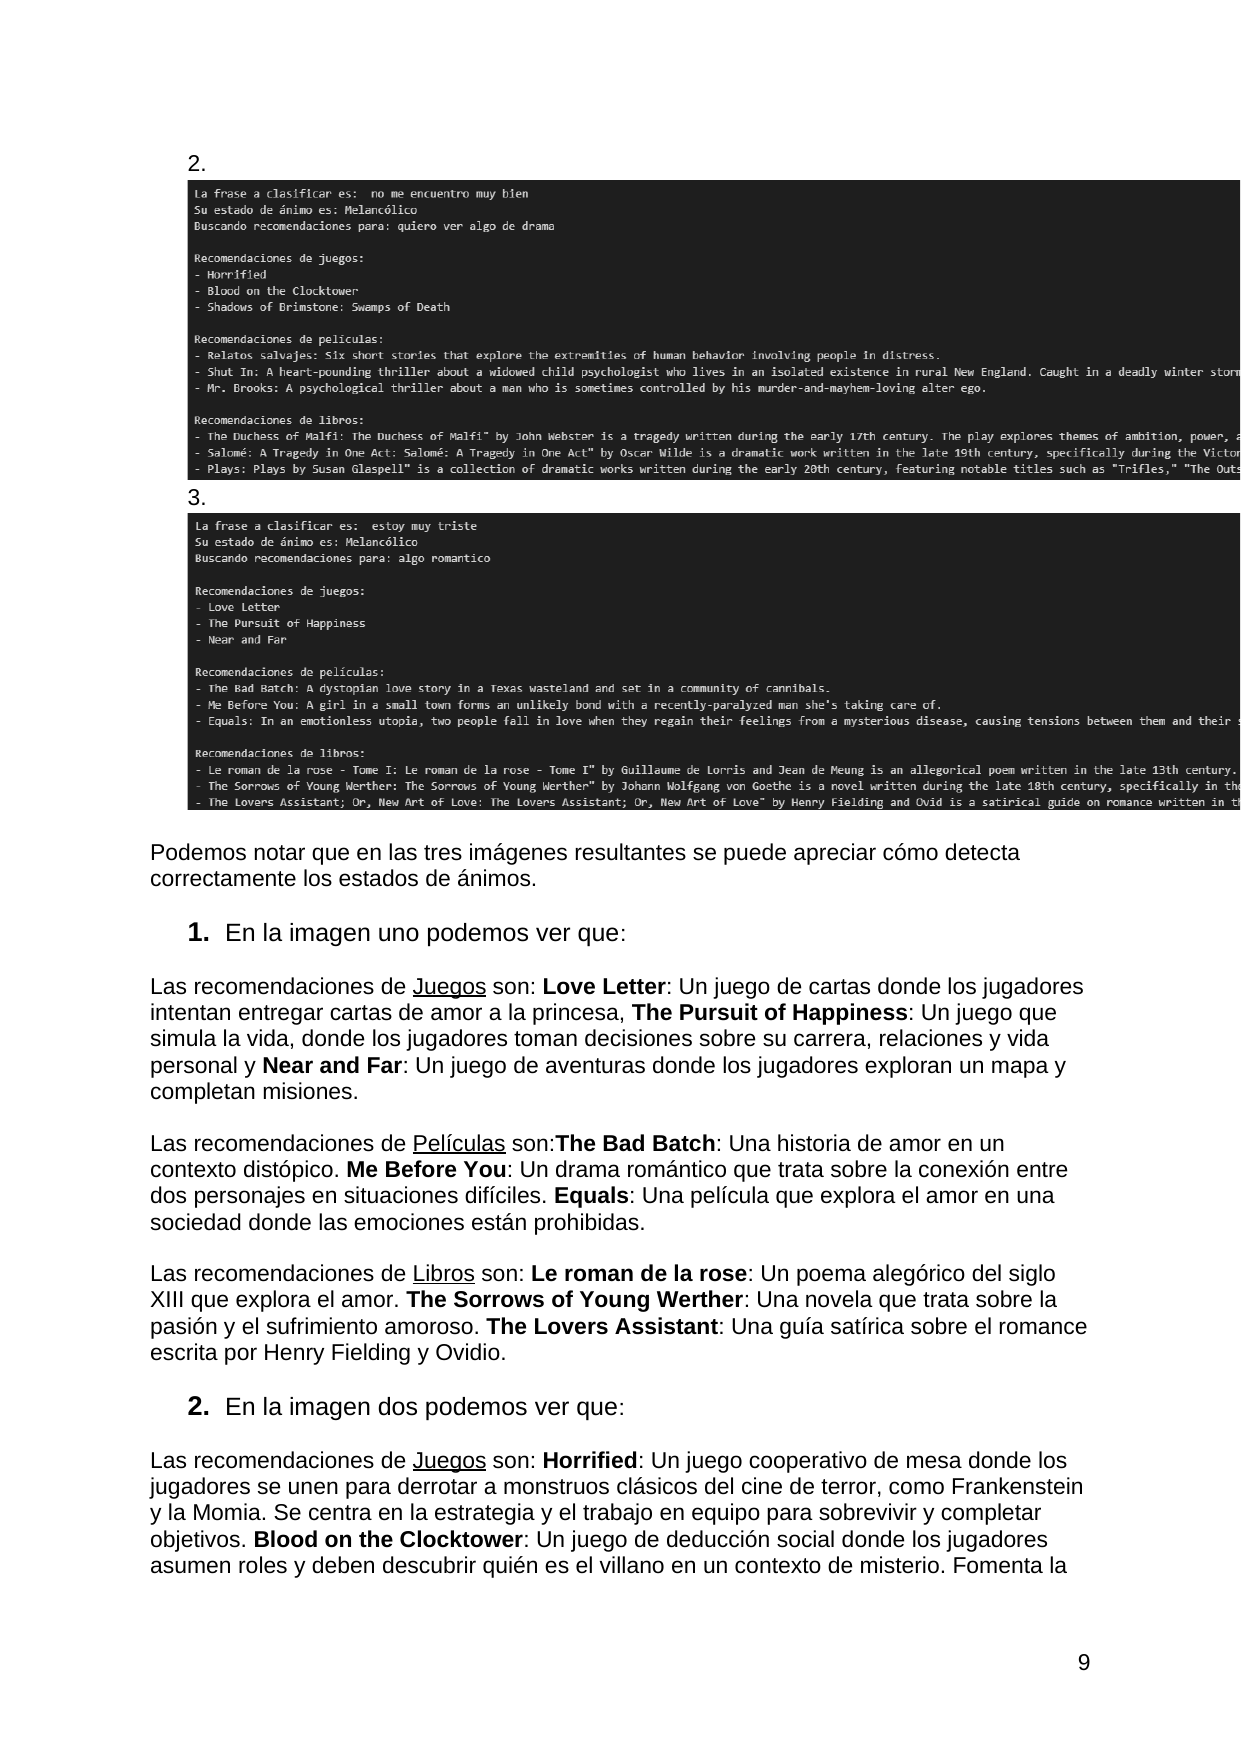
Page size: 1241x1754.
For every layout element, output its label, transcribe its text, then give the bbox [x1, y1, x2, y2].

text Las recomendaciones de Libros son: Le roman de la rose: Un poema alegórico del siglo XIII que explora el amor. The Sorrows of Young Werther: Una novela que trata sobre la pasión y el sufrimiento amoroso. The Lovers Assistant: Una guía satírica sobre el romance escrita por Henry Fielding y Ovidio. [150, 1260, 1090, 1365]
picture [187, 513, 1241, 810]
text Las recomendaciones de Películas son:The Bad Batch: Una historia de amor en un contexto distópico. Me Before You: Un drama romántico que trata sobre la conexión entre dos personajes en situaciones difíciles. Equals: Una película que explora el amor en una sociedad donde las emociones están prohibidas. [150, 1129, 1090, 1235]
picture [187, 180, 1241, 480]
text Podemos notar que en las tres imágenes resultantes se puede apreciar cómo detecta correctamente los estados de ánimos. [150, 839, 1090, 891]
text Las recomendaciones de Juegos son: Love Letter: Un juego de cartas donde los jugadores intentan entregar cartas de amor a la princesa, The Pursuit of Happiness: Un juego que simula la vida, donde los jugadores toman decisiones sobre su carrera, relaciones y vida personal y Near and Far: Un juego de aventuras donde los jugadores exploran un mapa y completan misiones. [150, 973, 1090, 1104]
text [150, 1447, 1090, 1578]
list En la imagen uno podemos ver que: [187, 916, 1090, 948]
list En la imagen dos podemos ver que: [187, 1390, 1090, 1422]
